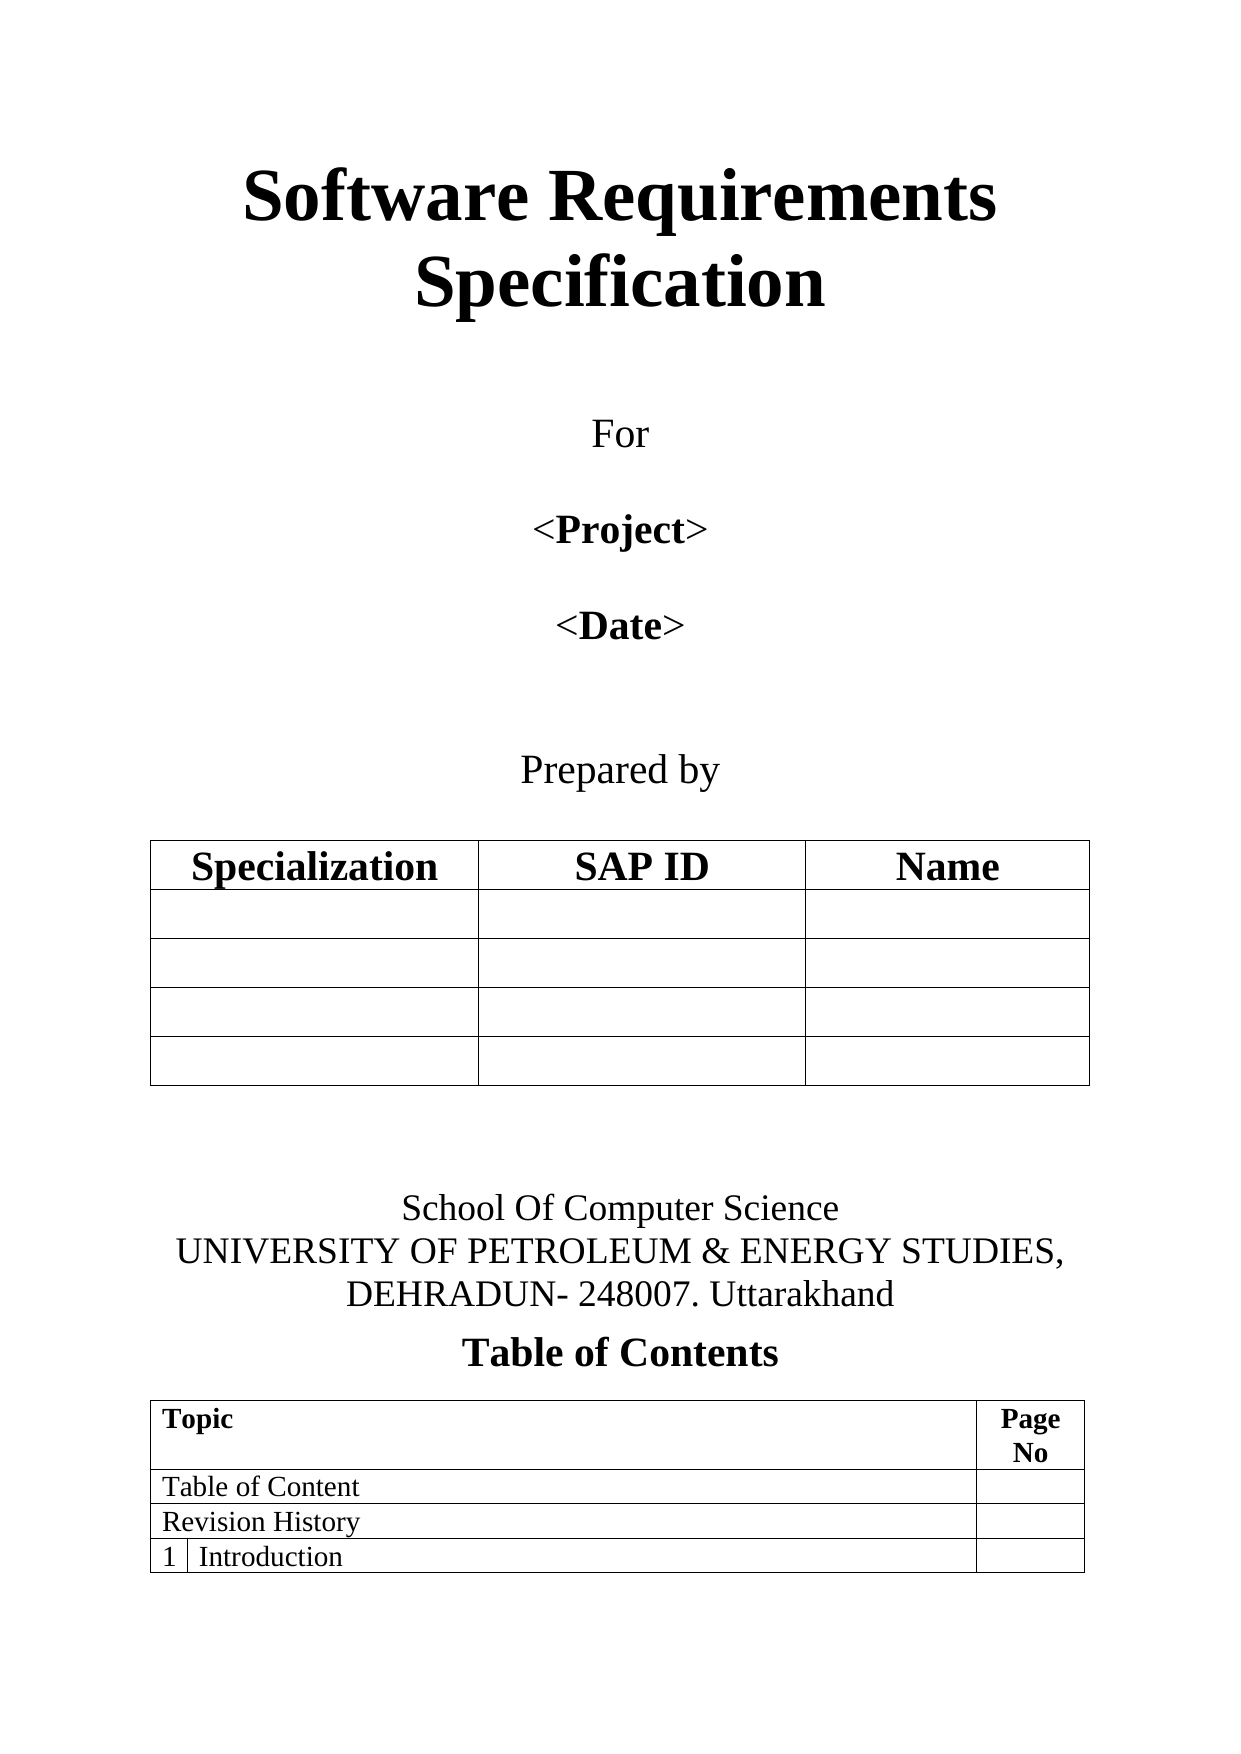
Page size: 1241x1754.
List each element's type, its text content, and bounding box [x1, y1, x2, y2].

table_cell [806, 1037, 1089, 1085]
text School Of Computer Science [150, 1186, 1090, 1229]
table_cell [479, 939, 805, 987]
text For [150, 409, 1090, 457]
table_cell [806, 890, 1089, 938]
table_header Page No [977, 1401, 1084, 1468]
table_header Topic [151, 1401, 976, 1468]
table_cell [479, 988, 805, 1036]
table_cell [151, 1037, 478, 1085]
table_cell [151, 988, 478, 1036]
text Software Requirements Specification [150, 150, 1090, 322]
table_cell [151, 939, 478, 987]
table_cell [479, 1037, 805, 1085]
table_cell 1 [151, 1539, 187, 1572]
table_cell [977, 1470, 1084, 1503]
table_header SAP ID [479, 841, 805, 889]
table_cell [151, 890, 478, 938]
table_header Name [806, 841, 1089, 889]
text <Project> [150, 504, 1090, 552]
table_cell Revision History [151, 1504, 976, 1538]
table_cell [977, 1504, 1084, 1538]
table_cell Table of Content [151, 1470, 976, 1503]
table_cell Introduction [188, 1539, 976, 1572]
text UNIVERSITY OF PETROLEUM & ENERGY STUDIES, [150, 1229, 1090, 1272]
table_cell [806, 988, 1089, 1036]
table_cell [806, 939, 1089, 987]
table_cell [977, 1539, 1084, 1572]
text Prepared by [150, 744, 1090, 792]
table_header Specialization [151, 841, 478, 889]
table_cell [479, 890, 805, 938]
text <Date> [150, 600, 1090, 648]
text DEHRADUN- 248007. Uttarakhand [150, 1272, 1090, 1315]
text Table of Contents [150, 1327, 1090, 1375]
